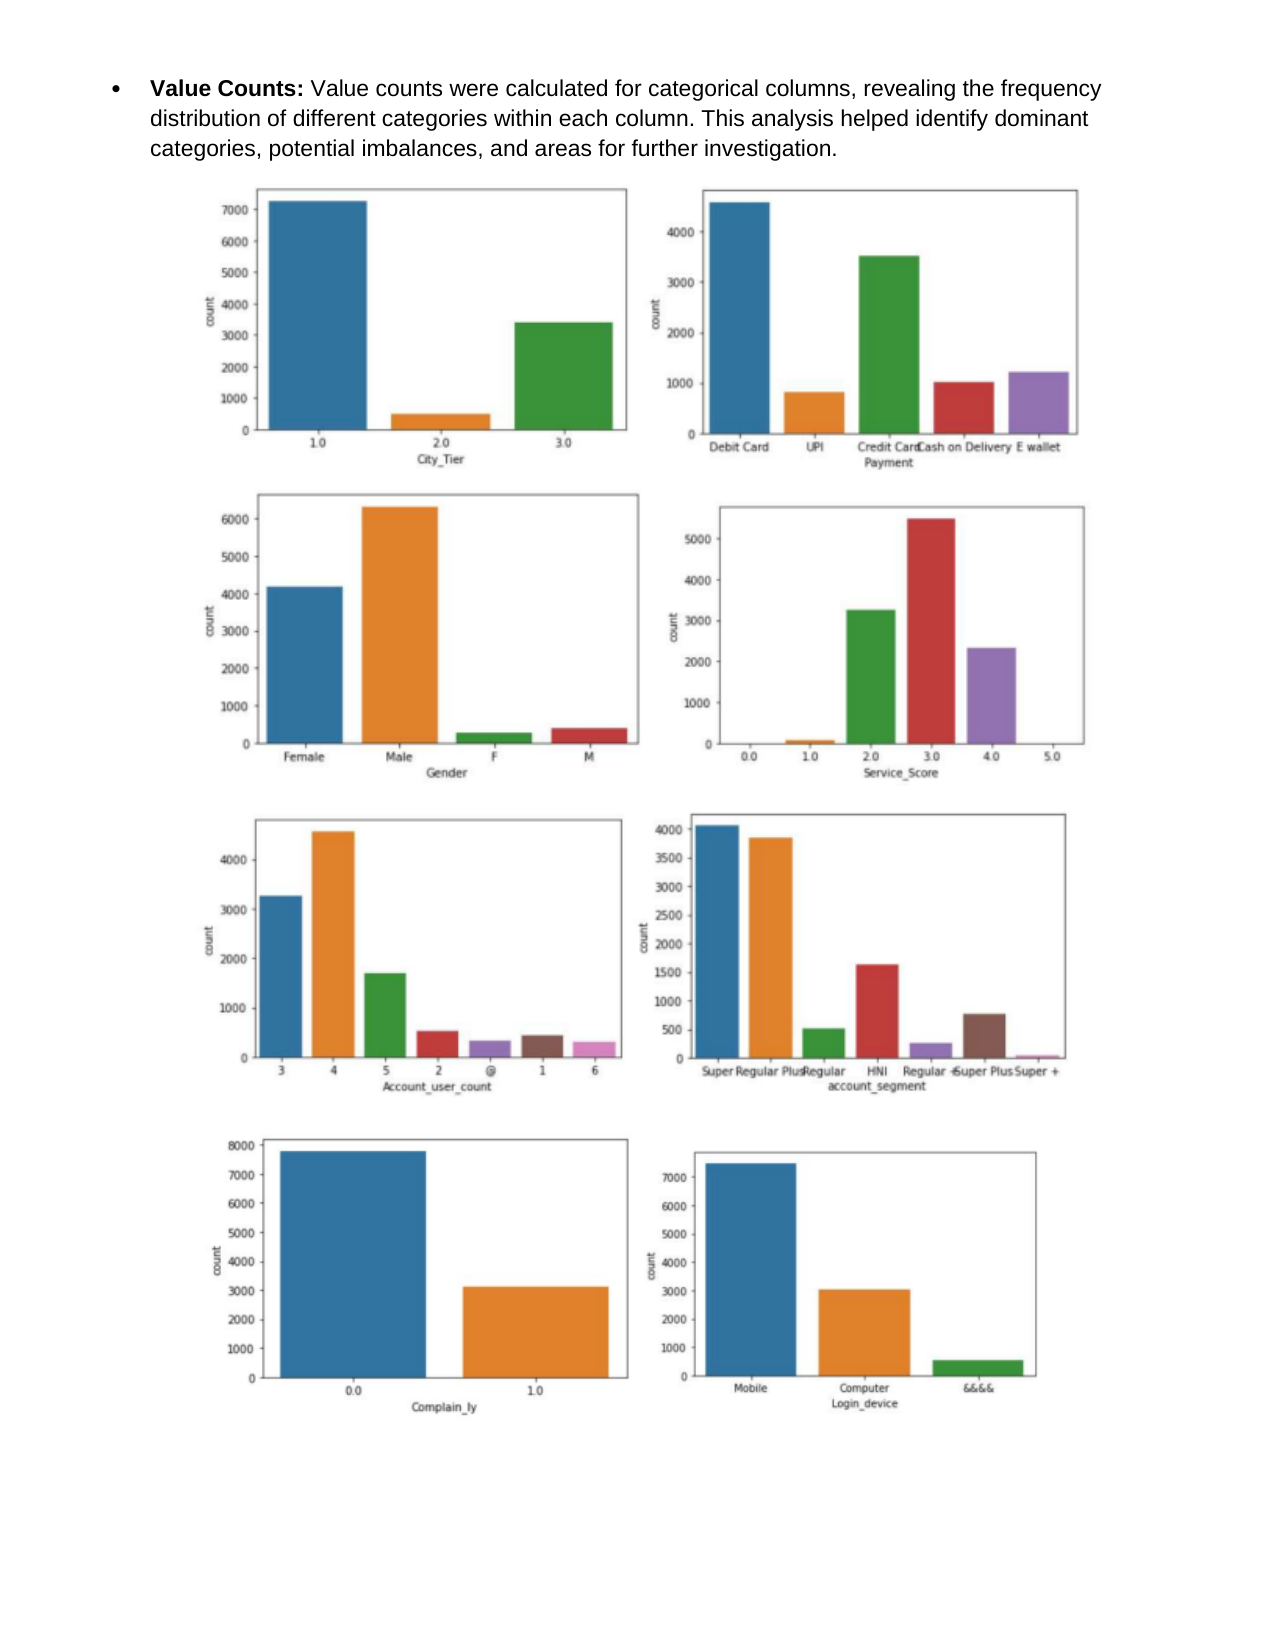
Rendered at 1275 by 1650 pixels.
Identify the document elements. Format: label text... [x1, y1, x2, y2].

picture [174, 165, 1101, 1105]
picture [194, 1108, 1081, 1422]
list Value Counts: Value counts were calculated for categorical columns, revealing the frequency distribution of different categories within each column. This analysis helped identify dominant categories, potential imbalances, and areas for further investigation. [112, 75, 1200, 162]
